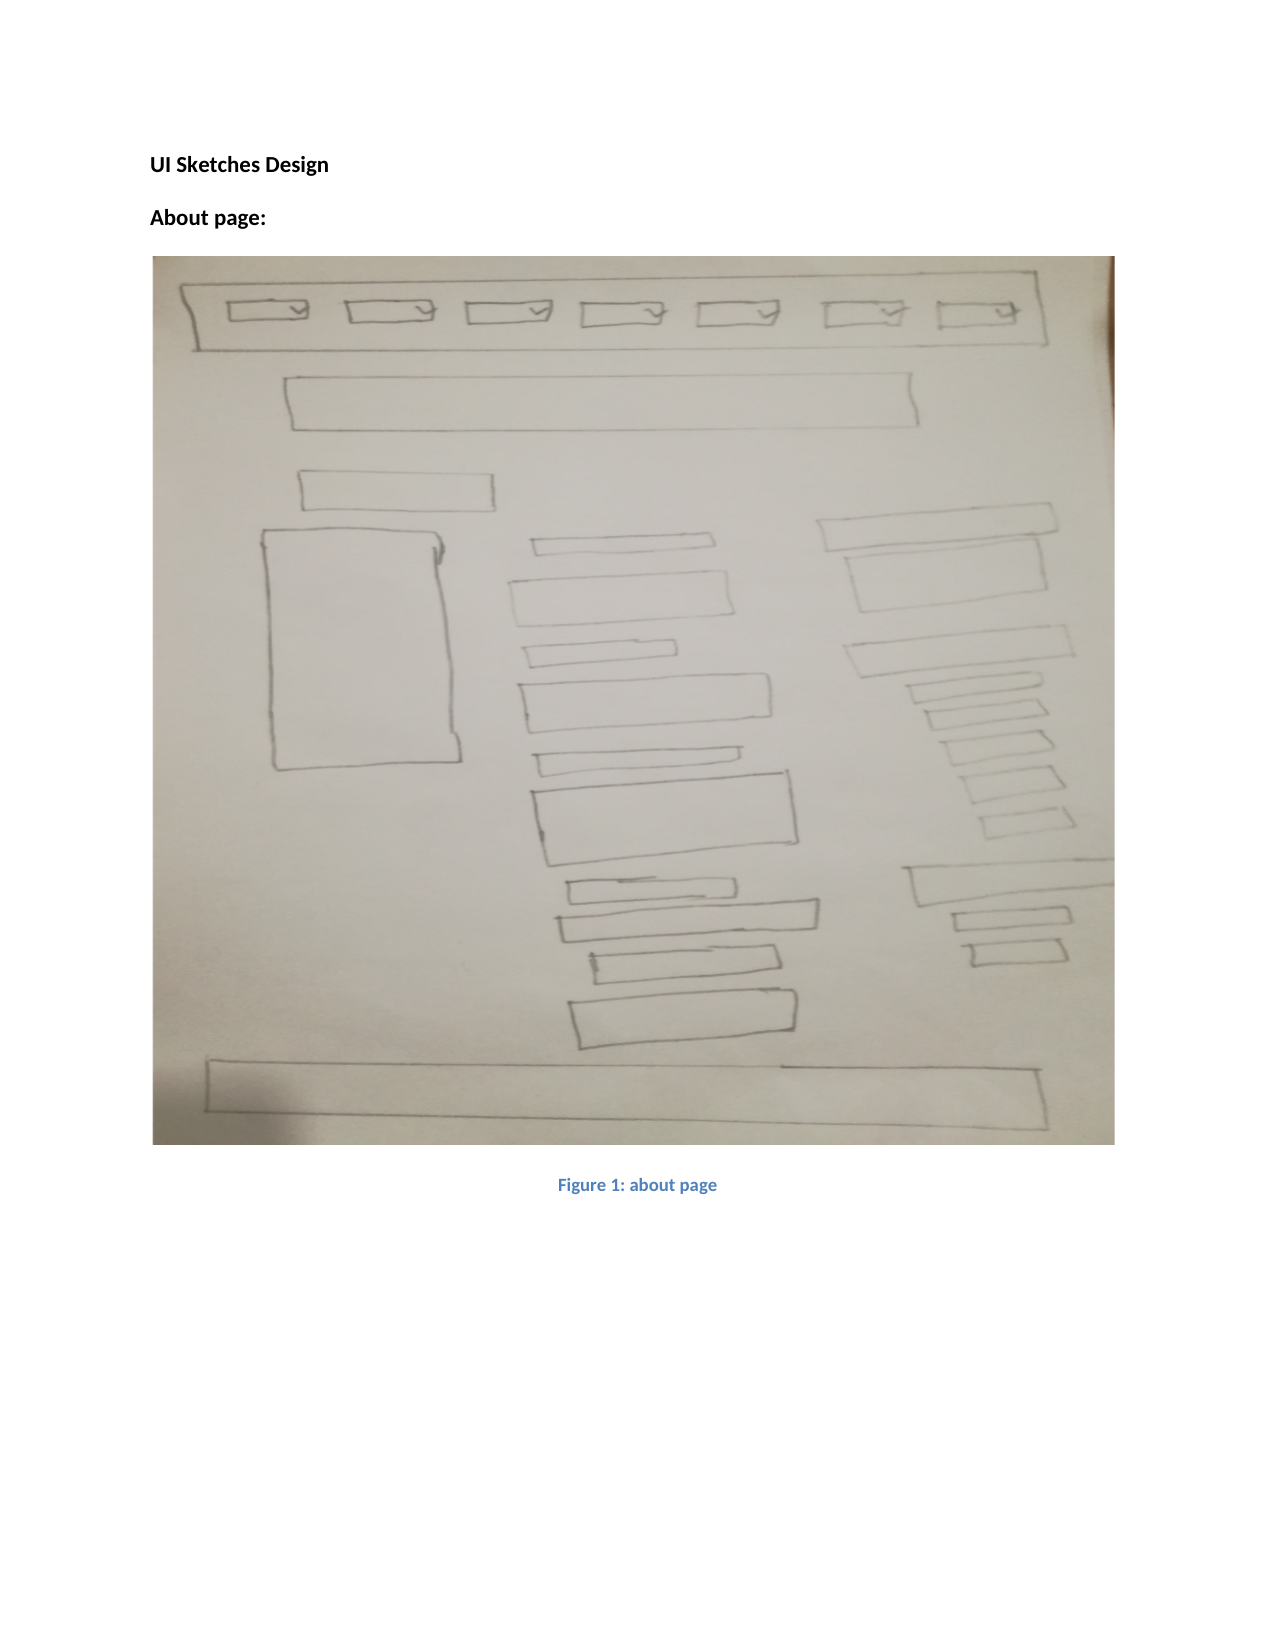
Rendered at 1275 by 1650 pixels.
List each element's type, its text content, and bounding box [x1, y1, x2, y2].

text About page: [150, 203, 1125, 231]
picture [150, 256, 1115, 1148]
text UI Sketches Design [150, 150, 1125, 178]
